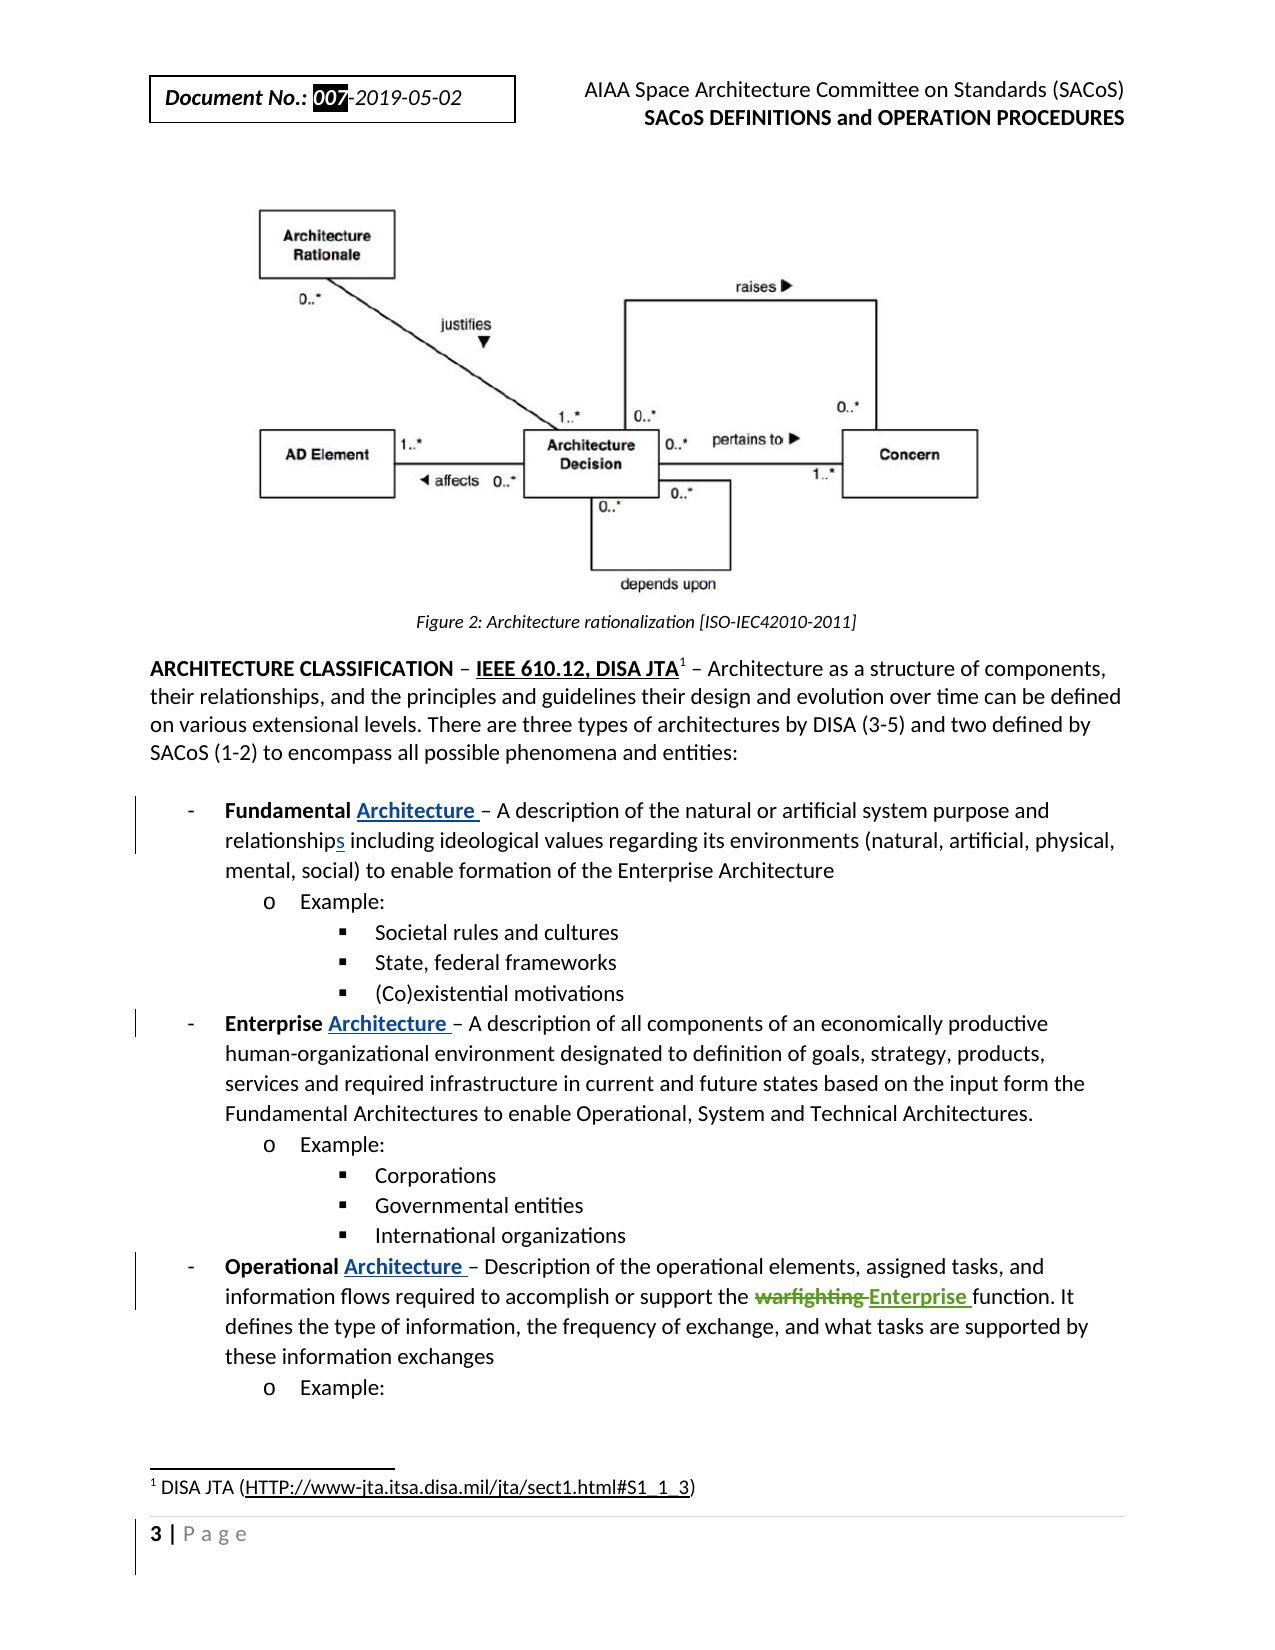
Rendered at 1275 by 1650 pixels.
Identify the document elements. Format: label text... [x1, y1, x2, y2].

list (Co)existential motivations [337, 979, 1125, 1007]
list Enterprise – A description of all components of an economically productive human-organizational environment designated to definition of goals, strategy, products, services and required infrastructure in current and future states based on the input form the Fundamental Architectures to enable Operational, System and Technical Architectures. [187, 1009, 1125, 1127]
list Fundamental – A description of the natural or artificial system purpose and relationship including ideological values regarding its environments (natural, artificial, physical, mental, social) to enable formation of the Enterprise Architecture [187, 796, 1125, 884]
list Example: [262, 887, 1125, 916]
list Example: [262, 1130, 1125, 1159]
list Societal rules and cultures [337, 918, 1125, 946]
list Corporations [337, 1161, 1125, 1189]
list Operational – Description of the operational elements, assigned tasks, and information flows required to accomplish or support the function. It defines the type of information, the frequency of exchange, and what tasks are supported by these information exchanges [187, 1252, 1125, 1370]
list Governmental entities [337, 1191, 1125, 1219]
list International organizations [337, 1222, 1125, 1249]
list Example: [262, 1373, 1125, 1402]
list State, federal frameworks [337, 948, 1125, 976]
text ARCHITECTURE CLASSIFICATION – IEEE 610.12, DISA JTA – Architecture as a structure of components, their relationships, and the principles and guidelines their design and evolution over time can be defined on various extensional levels. There are three types of architectures by DISA (3-5) and two defined by SACoS (1-2) to encompass all possible phenomena and entities: [150, 654, 1125, 766]
text Figure 2: Architecture rationalization [ISO-IEC42010-2011] [150, 610, 1125, 633]
